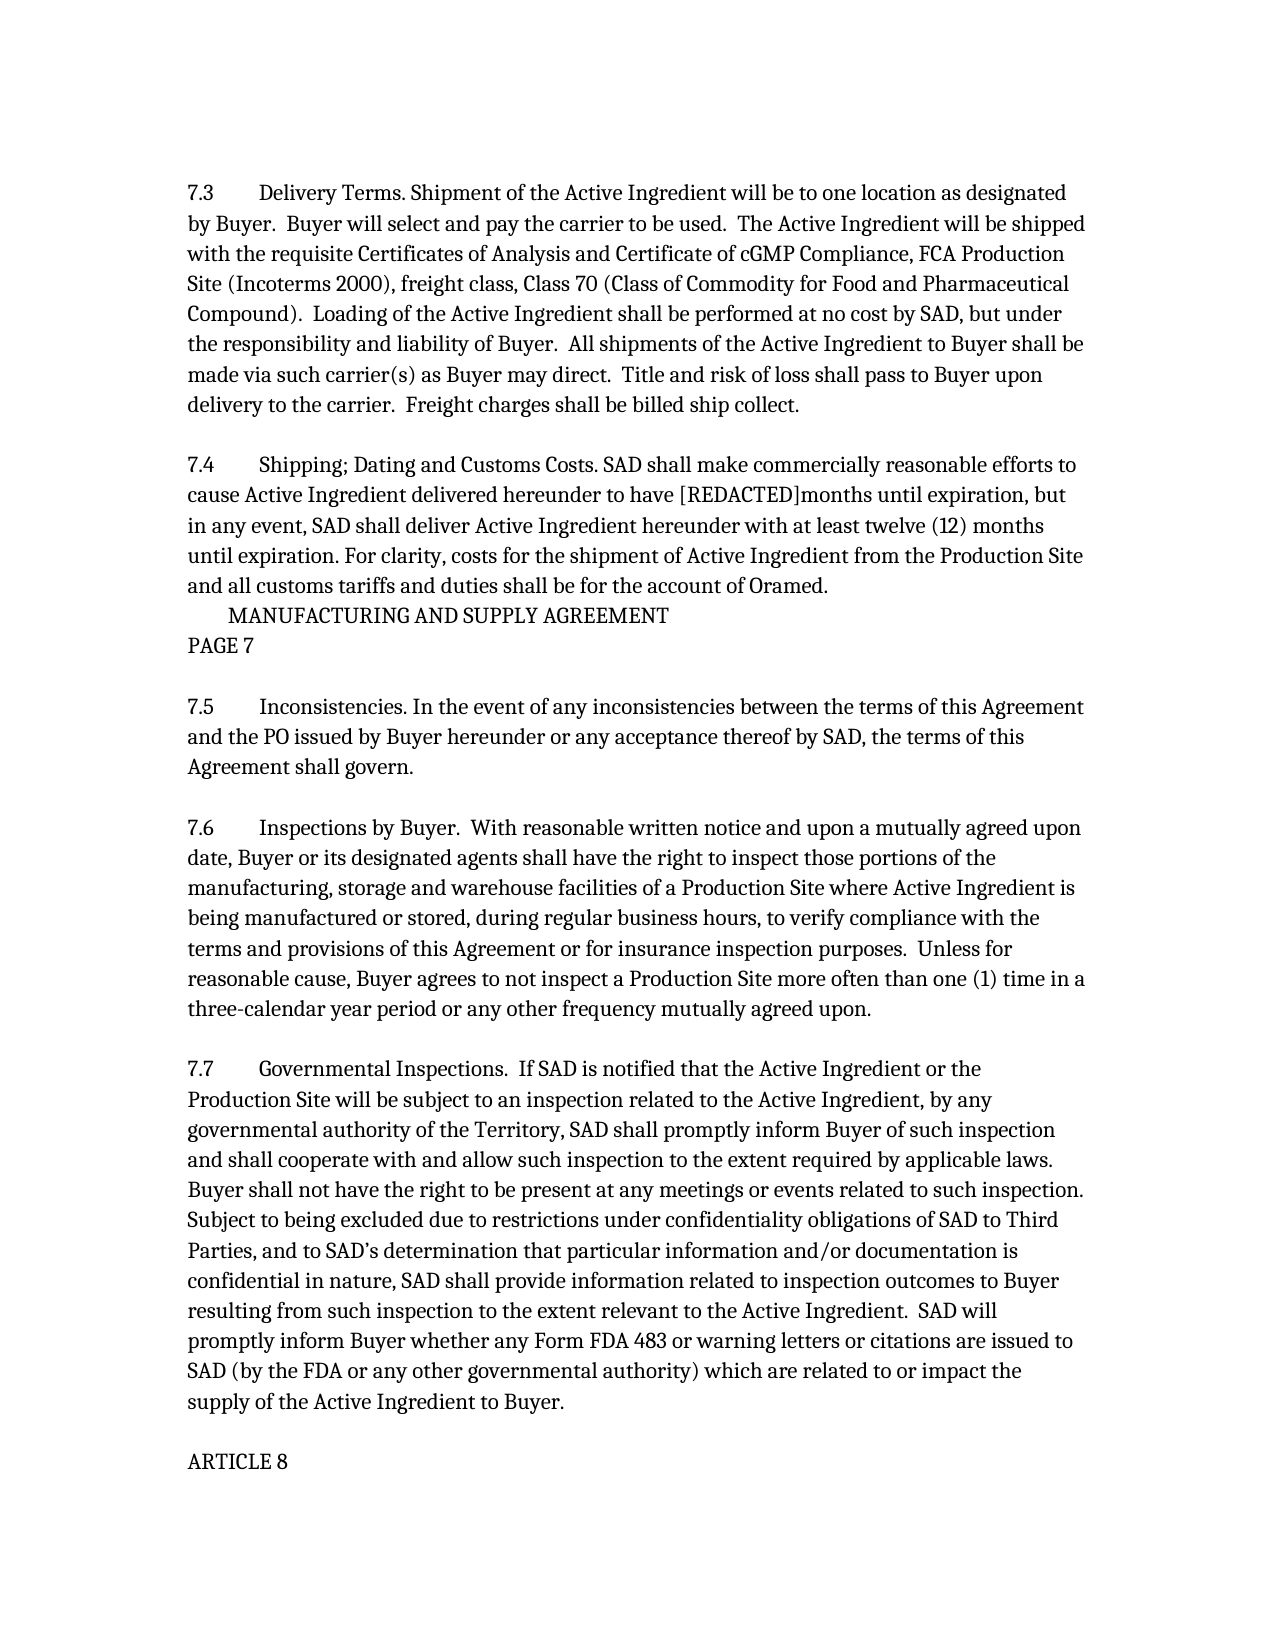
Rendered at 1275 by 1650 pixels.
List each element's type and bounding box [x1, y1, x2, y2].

text [187, 150, 1087, 1475]
